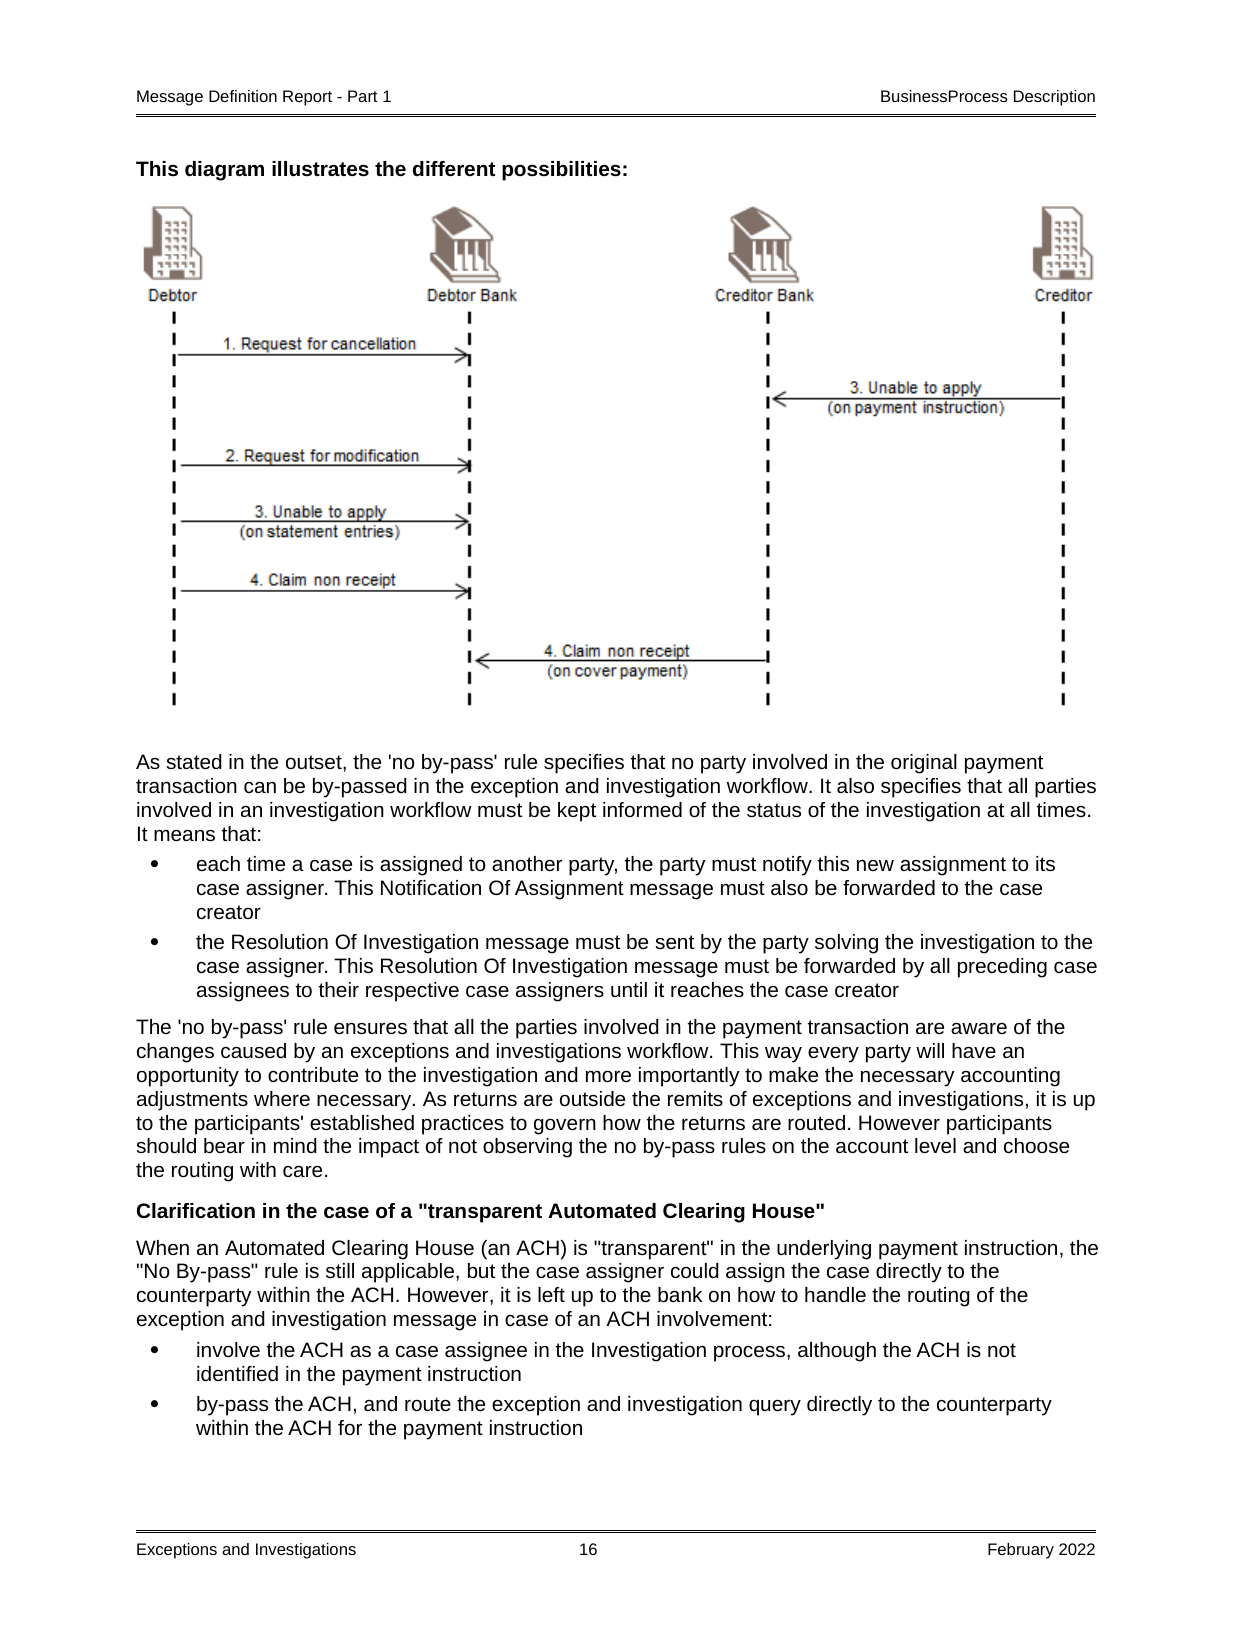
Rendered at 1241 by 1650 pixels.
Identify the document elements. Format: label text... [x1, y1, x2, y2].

text The 'no by-pass' rule ensures that all the parties involved in the payment transaction are aware of the changes caused by an exceptions and investigations workflow. This way every party will have an opportunity to contribute to the investigation and more importantly to make the necessary accounting adjustments where necessary. As returns are outside the remits of exceptions and investigations, it is up to the participants' established practices to govern how the returns are routed. However participants should bear in mind the impact of not observing the no by-pass rules on the account level and choose the routing with care. [136, 1014, 1104, 1182]
text When an Automated Clearing House (an ACH) is "transparent" in the underlying payment instruction, the "No By-pass" rule is still applicable, but the case assigner could assign the case directly to the counterparty within the ACH. However, it is left up to the bank on how to handle the routing of the exception and investigation message in case of an ACH involvement: [136, 1235, 1104, 1331]
text Clarification in the case of a "transparent Automated Clearing House" [136, 1199, 1104, 1223]
list the Resolution Of Investigation message must be sent by the party solving the investigation to the case assigner. This Resolution Of Investigation message must be forwarded by all preceding case assignees to their respective case assigners until it reaches the case creator [151, 930, 1104, 1002]
picture [135, 206, 1105, 713]
text As stated in the outset, the 'no by-pass' rule specifies that no party involved in the original payment transaction can be by-passed in the exception and investigation workflow. It also specifies that all parties involved in an investigation workflow must be kept informed of the status of the investigation at all times. It means that: [136, 750, 1104, 846]
list involve the ACH as a case assignee in the Investigation process, although the ACH is not identified in the payment instruction [151, 1337, 1104, 1385]
list by-pass the ACH, and route the exception and investigation query directly to the counterparty within the ACH for the payment instruction [151, 1392, 1104, 1440]
text This diagram illustrates the different possibilities: [136, 157, 1104, 181]
list each time a case is assigned to another party, the party must notify this new assignment to its case assigner. This Notification Of Assignment message must also be forwarded to the case creator [151, 852, 1104, 924]
